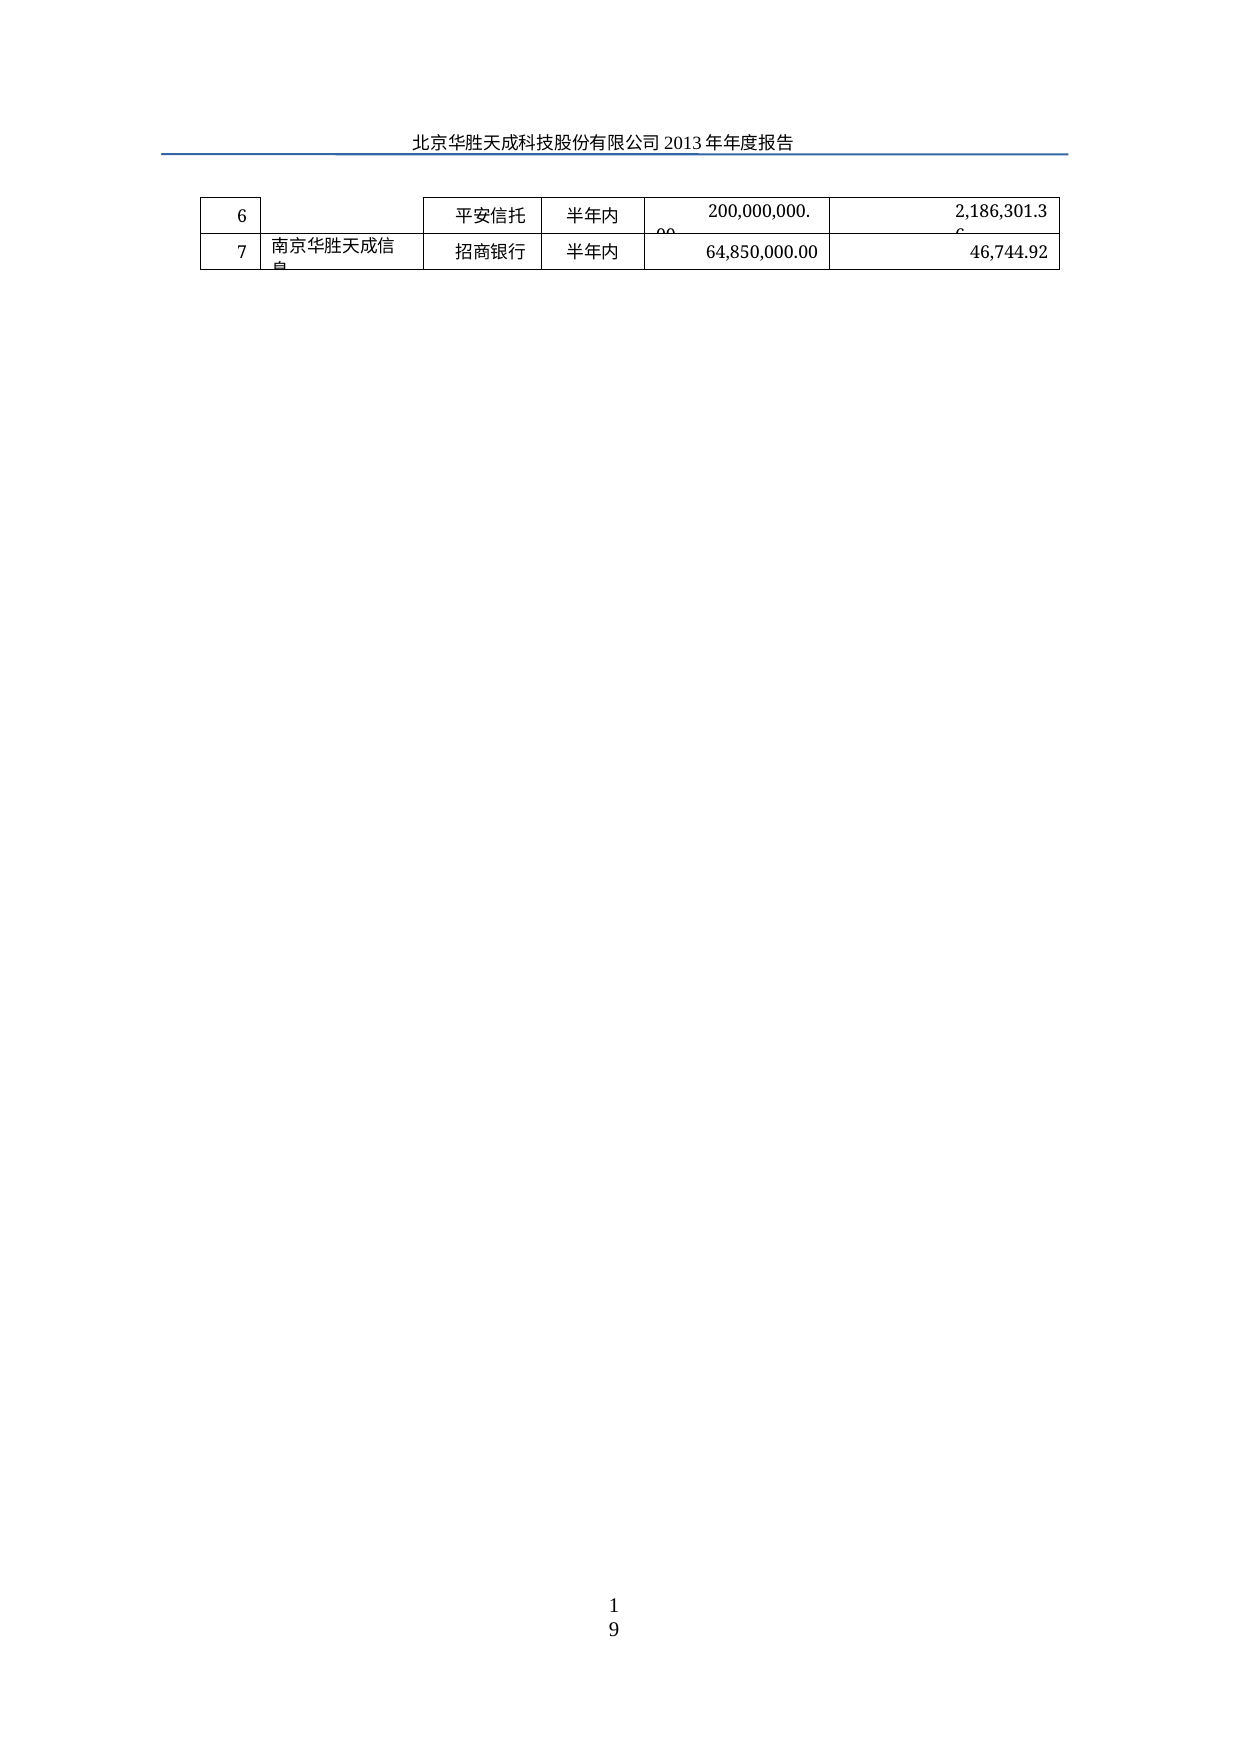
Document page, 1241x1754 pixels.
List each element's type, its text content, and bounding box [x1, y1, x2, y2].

table_cell 200,000,000.00 [645, 198, 829, 233]
table_cell 46,744.92 [830, 234, 1059, 269]
table_cell 半年内 [542, 234, 644, 269]
table_cell 南京华胜天成信息 [261, 234, 423, 269]
table_cell 2,186,301.36 [830, 198, 1059, 233]
table_cell 半年内 [542, 198, 644, 233]
table_cell 7 [201, 234, 260, 269]
table_cell 6 [201, 198, 260, 233]
table_cell 招商银行 [424, 234, 541, 269]
table_cell 平安信托 [424, 198, 541, 233]
table_cell 64,850,000.00 [645, 234, 829, 269]
